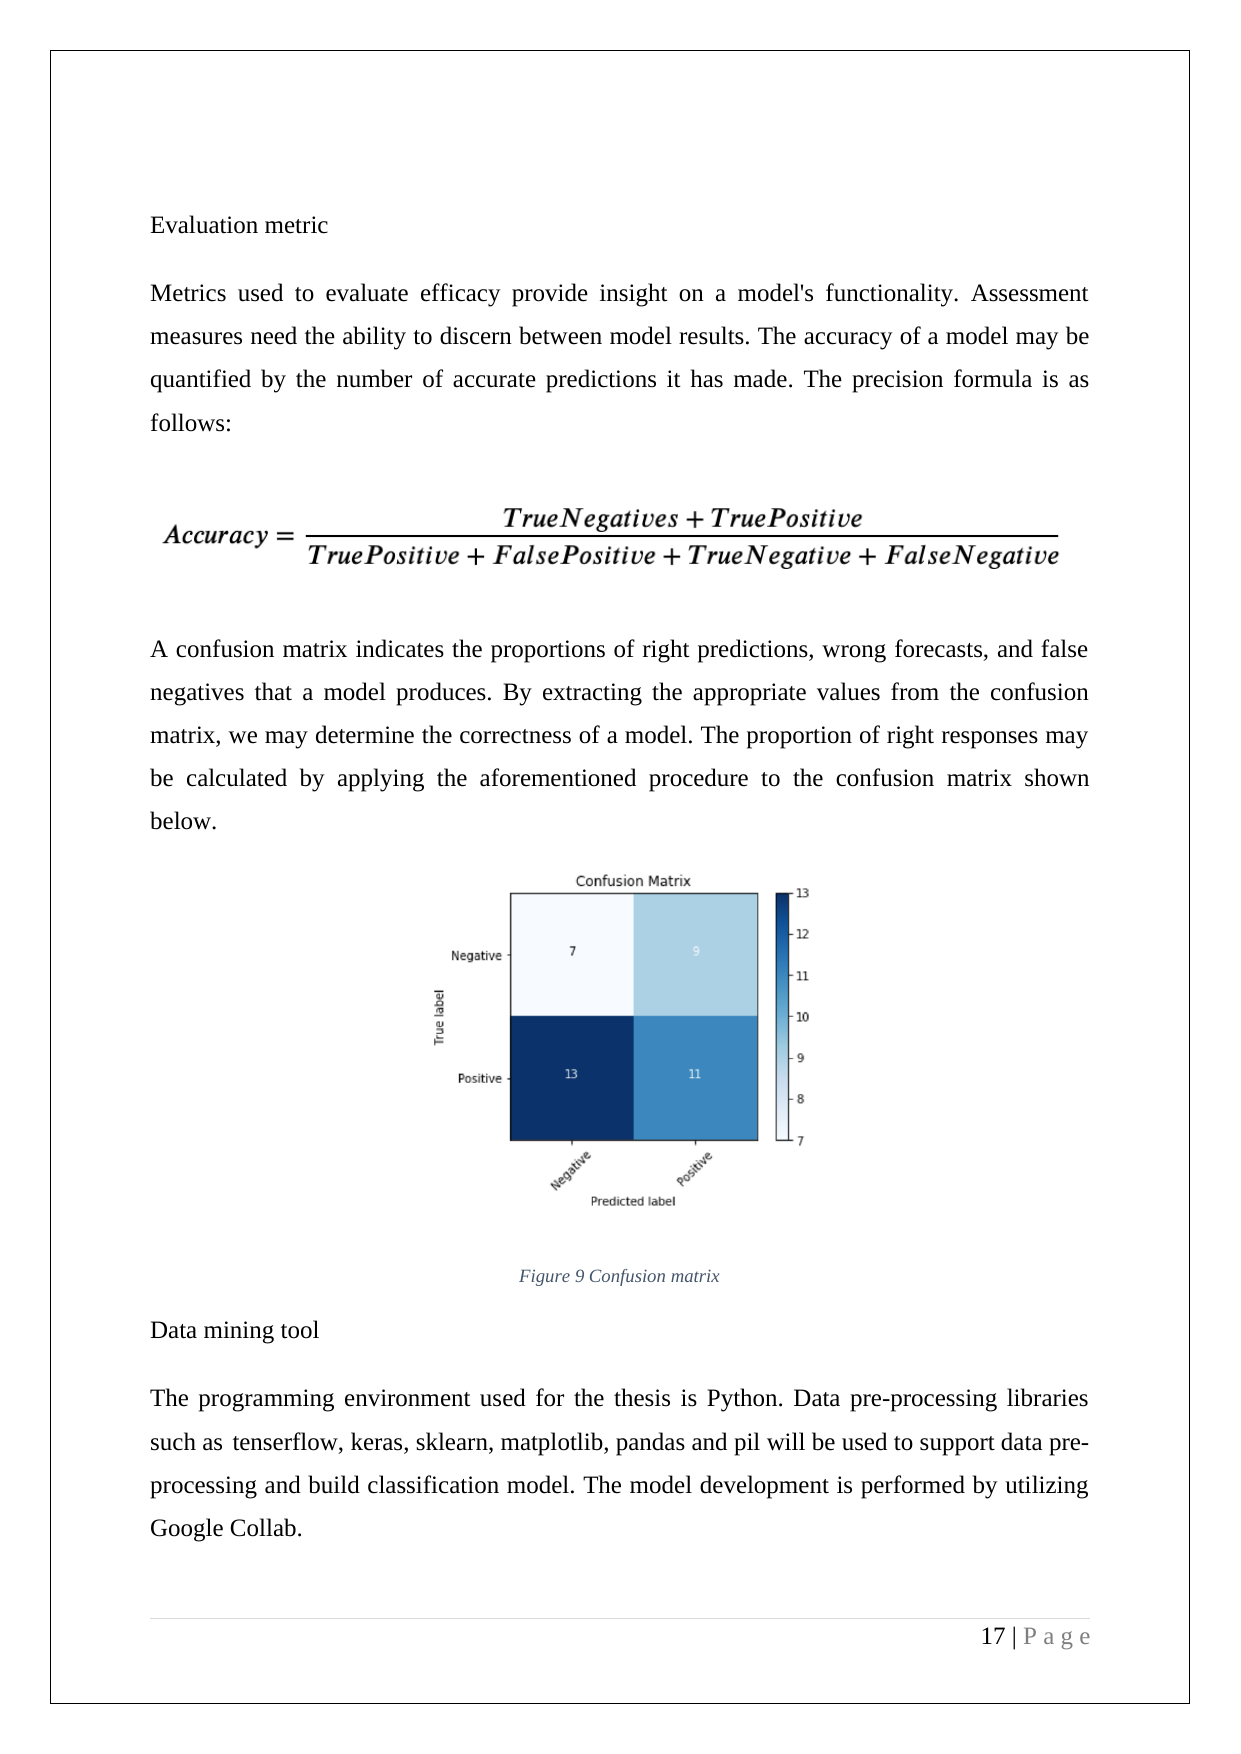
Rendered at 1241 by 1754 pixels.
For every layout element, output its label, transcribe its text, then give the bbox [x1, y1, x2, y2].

subtitle Data mining tool [150, 1315, 1090, 1344]
picture [410, 866, 830, 1234]
subtitle Evaluation metric [150, 210, 1090, 239]
text A confusion matrix indicates the proportions of right predictions, wrong forecasts, and false negatives that a model produces. By extracting the appropriate values from the confusion matrix, we may determine the correctness of a model. The proportion of right responses may be calculated by applying the aforementioned procedure to the confusion matrix shown below. [150, 634, 1090, 835]
text The programming environment used for the thesis is Python. Data pre-processing libraries such as “tenserflow, keras, sklearn, matplotlib, pandas and pil will be used to support data pre-processing and build classification model. The model development is performed by utilizing Google Collab.” [150, 1383, 1090, 1542]
picture [150, 467, 1091, 603]
text Figure 9 Confusion matrix [150, 1264, 1090, 1286]
text Metrics used to evaluate efficacy provide insight on a model's functionality. Assessment measures need the ability to discern between model results. The accuracy of a model may be quantified by the number of accurate predictions it has made. The precision formula is as follows: [150, 278, 1090, 436]
